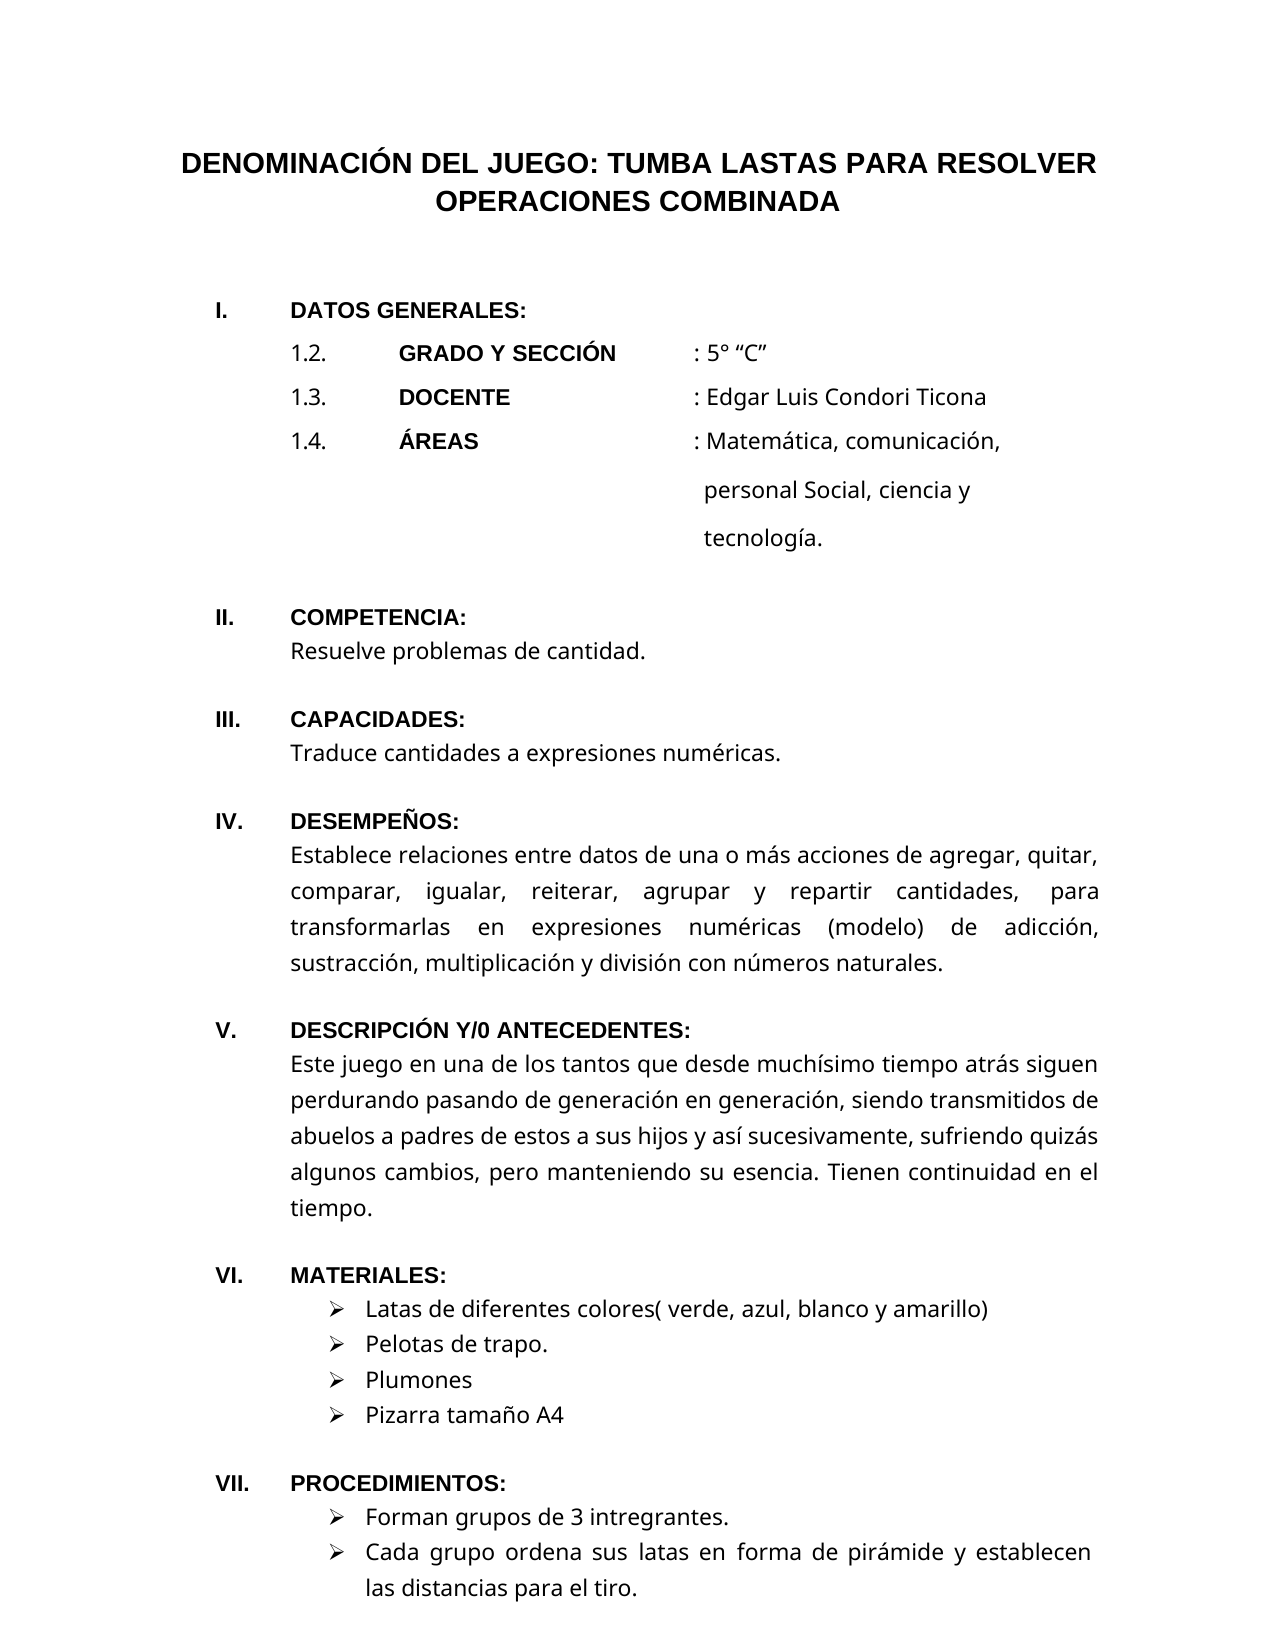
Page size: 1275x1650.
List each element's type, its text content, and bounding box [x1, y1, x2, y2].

list ÁREAS : Matemática, comunicación, personal Social, ciencia y tecnología. [290, 425, 1079, 553]
text Traduce cantidades a expresiones numéricas. [290, 737, 1110, 768]
text Resuelve problemas de cantidad. [290, 635, 1110, 666]
subtitle CAPACIDADES: [215, 706, 1110, 732]
title DENOMINACIÓN DEL JUEGO: TUMBA LASTAS PARA RESOLVER OPERACIONES COMBINADA [181, 146, 1110, 217]
list GRADO Y SECCIÓN : 5° “C” [290, 337, 1110, 368]
list Pelotas de trapo. [328, 1328, 1110, 1359]
text Este juego en una de los tantos que desde muchísimo tiempo atrás siguen perdurando pasando de generación en generación, siendo transmitidos de abuelos a padres de estos a sus hijos y así sucesivamente, sufriendo quizás algunos cambios, pero manteniendo su esencia. Tienen continuidad en el tiempo. [290, 1048, 1099, 1223]
subtitle PROCEDIMIENTOS: [215, 1470, 1110, 1496]
subtitle DESEMPEÑOS: [215, 808, 1110, 834]
subtitle DESCRIPCIÓN Y/0 ANTECEDENTES: [215, 1017, 1110, 1044]
subtitle COMPETENCIA: [215, 604, 1110, 630]
list Plumones [328, 1364, 1110, 1395]
list Latas de diferentes colores( verde, azul, blanco y amarillo) [328, 1293, 1110, 1324]
list Pizarra tamaño A4 [328, 1399, 1110, 1430]
subtitle DATOS GENERALES: [215, 297, 1110, 323]
list Cada grupo ordena sus latas en forma de pirámide y establecen las distancias para el tiro. [328, 1536, 1100, 1603]
subtitle MATERIALES: [215, 1262, 1110, 1288]
list Forman grupos de 3 intregrantes. [328, 1501, 1110, 1532]
list DOCENTE : Edgar Luis Condori Ticona [290, 381, 1110, 412]
text Establece relaciones entre datos de una o más acciones de agregar, quitar, comparar, igualar, reiterar, agrupar y repartir cantidades, para transformarlas en expresiones numéricas (modelo) de adicción, sustracción, multiplicación y división con números naturales. [290, 839, 1099, 978]
